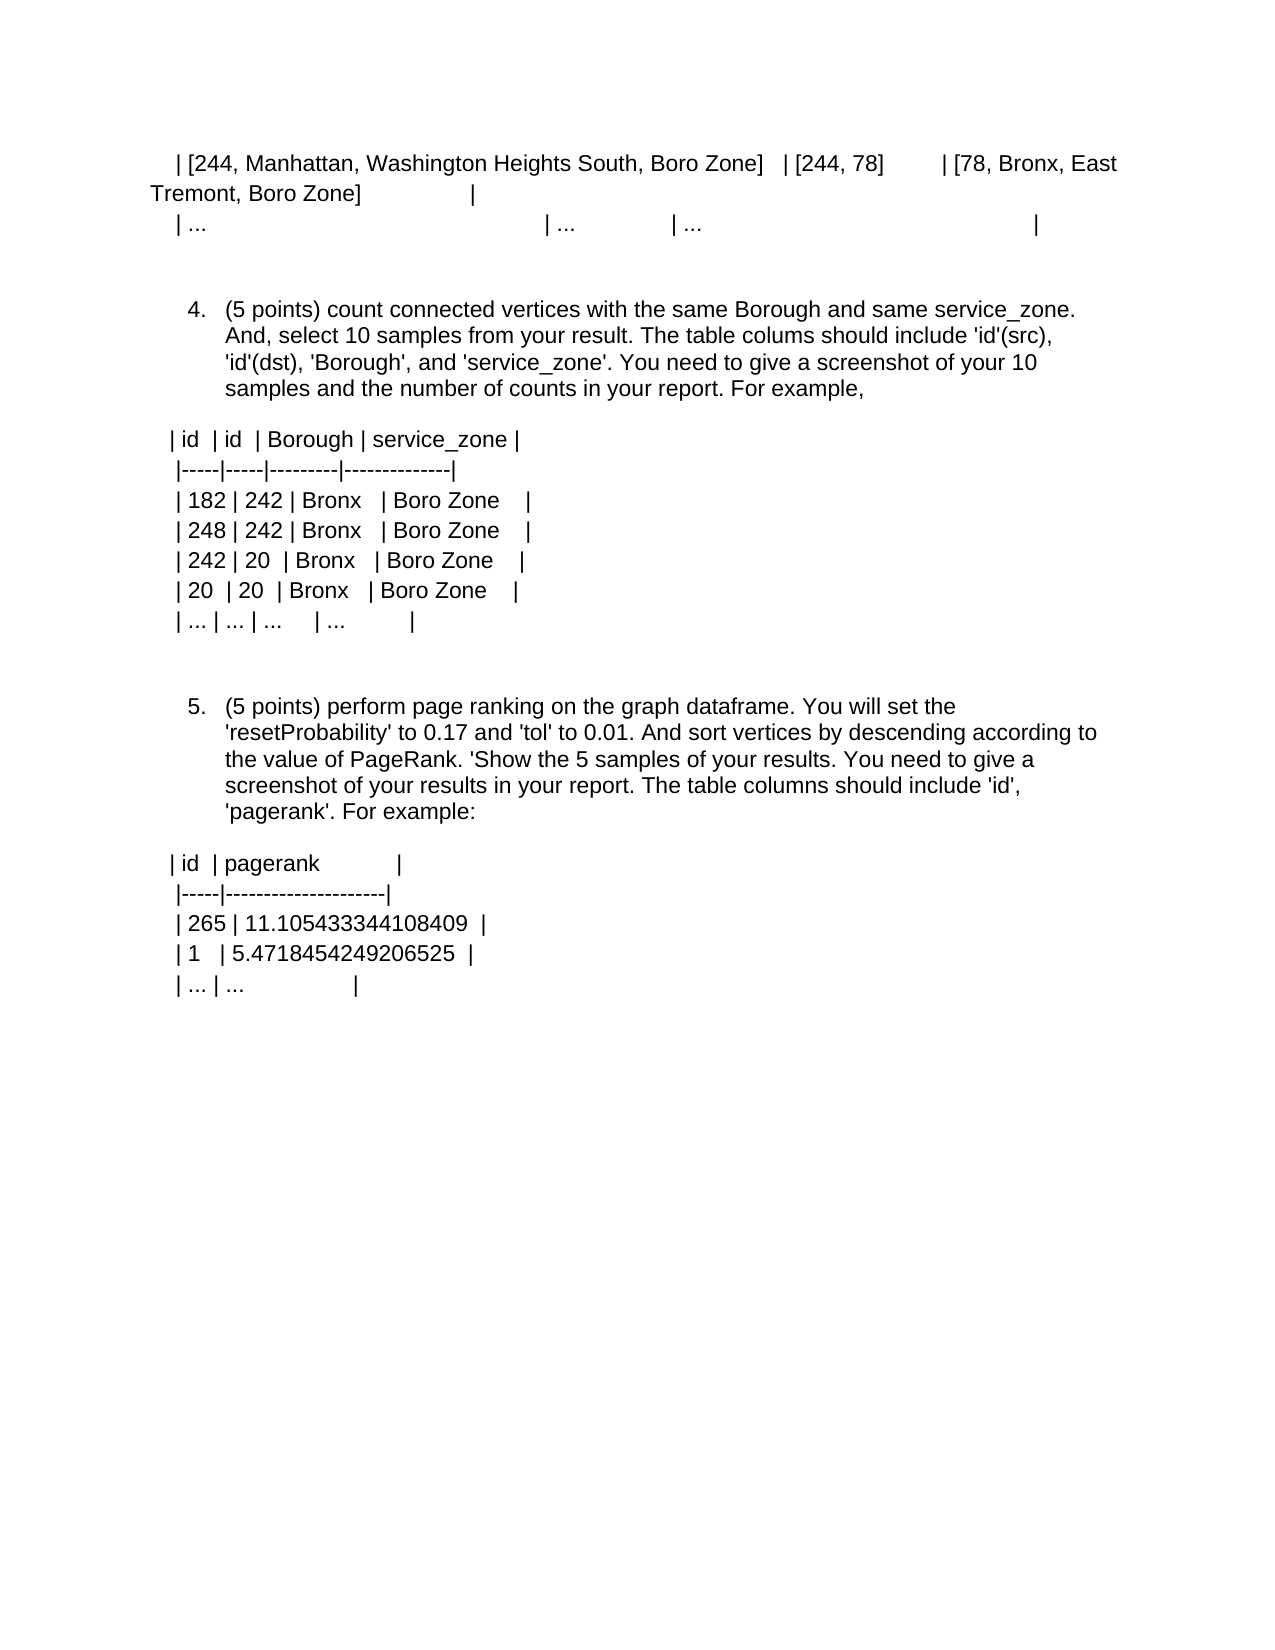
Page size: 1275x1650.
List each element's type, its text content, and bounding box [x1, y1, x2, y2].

text |-----|-----|---------|--------------| [150, 456, 1125, 483]
text | [244, Manhattan, Washington Heights South, Boro Zone] | [244, 78] | [78, Bronx, East Tremont, Boro Zone] | [150, 150, 1125, 207]
text | id | id | Borough | service_zone | [150, 426, 1125, 453]
text | 242 | 20 | Bronx | Boro Zone | [150, 547, 1125, 573]
text | ... | ... | ... | [150, 210, 1125, 237]
list (5 points) count connected vertices with the same Borough and same service_zone. And, select 10 samples from your result. The table colums should include 'id'(src), 'id'(dst), 'Borough', and 'service_zone'. You need to give a screenshot of your 10 samples and the number of counts in your report. For example, [187, 296, 1125, 401]
text | id | pagerank | [150, 850, 1125, 876]
text | 265 | 11.105433344108409 | [150, 910, 1125, 936]
text | 1 | 5.4718454249206525 | [150, 940, 1125, 967]
text |-----|---------------------| [150, 880, 1125, 906]
text | ... | ... | [150, 971, 1125, 997]
text | ... | ... | ... | ... | [150, 607, 1125, 634]
list (5 points) perform page ranking on the graph dataframe. You will set the 'resetProbability' to 0.17 and 'tol' to 0.01. And sort vertices by descending according to the value of PageRank. 'Show the 5 samples of your results. You need to give a screenshot of your results in your report. The table columns should include 'id', 'pagerank'. For example: [187, 693, 1125, 825]
text | 20 | 20 | Bronx | Boro Zone | [150, 577, 1125, 604]
text | 182 | 242 | Bronx | Boro Zone | [150, 487, 1125, 513]
text | 248 | 242 | Bronx | Boro Zone | [150, 517, 1125, 543]
